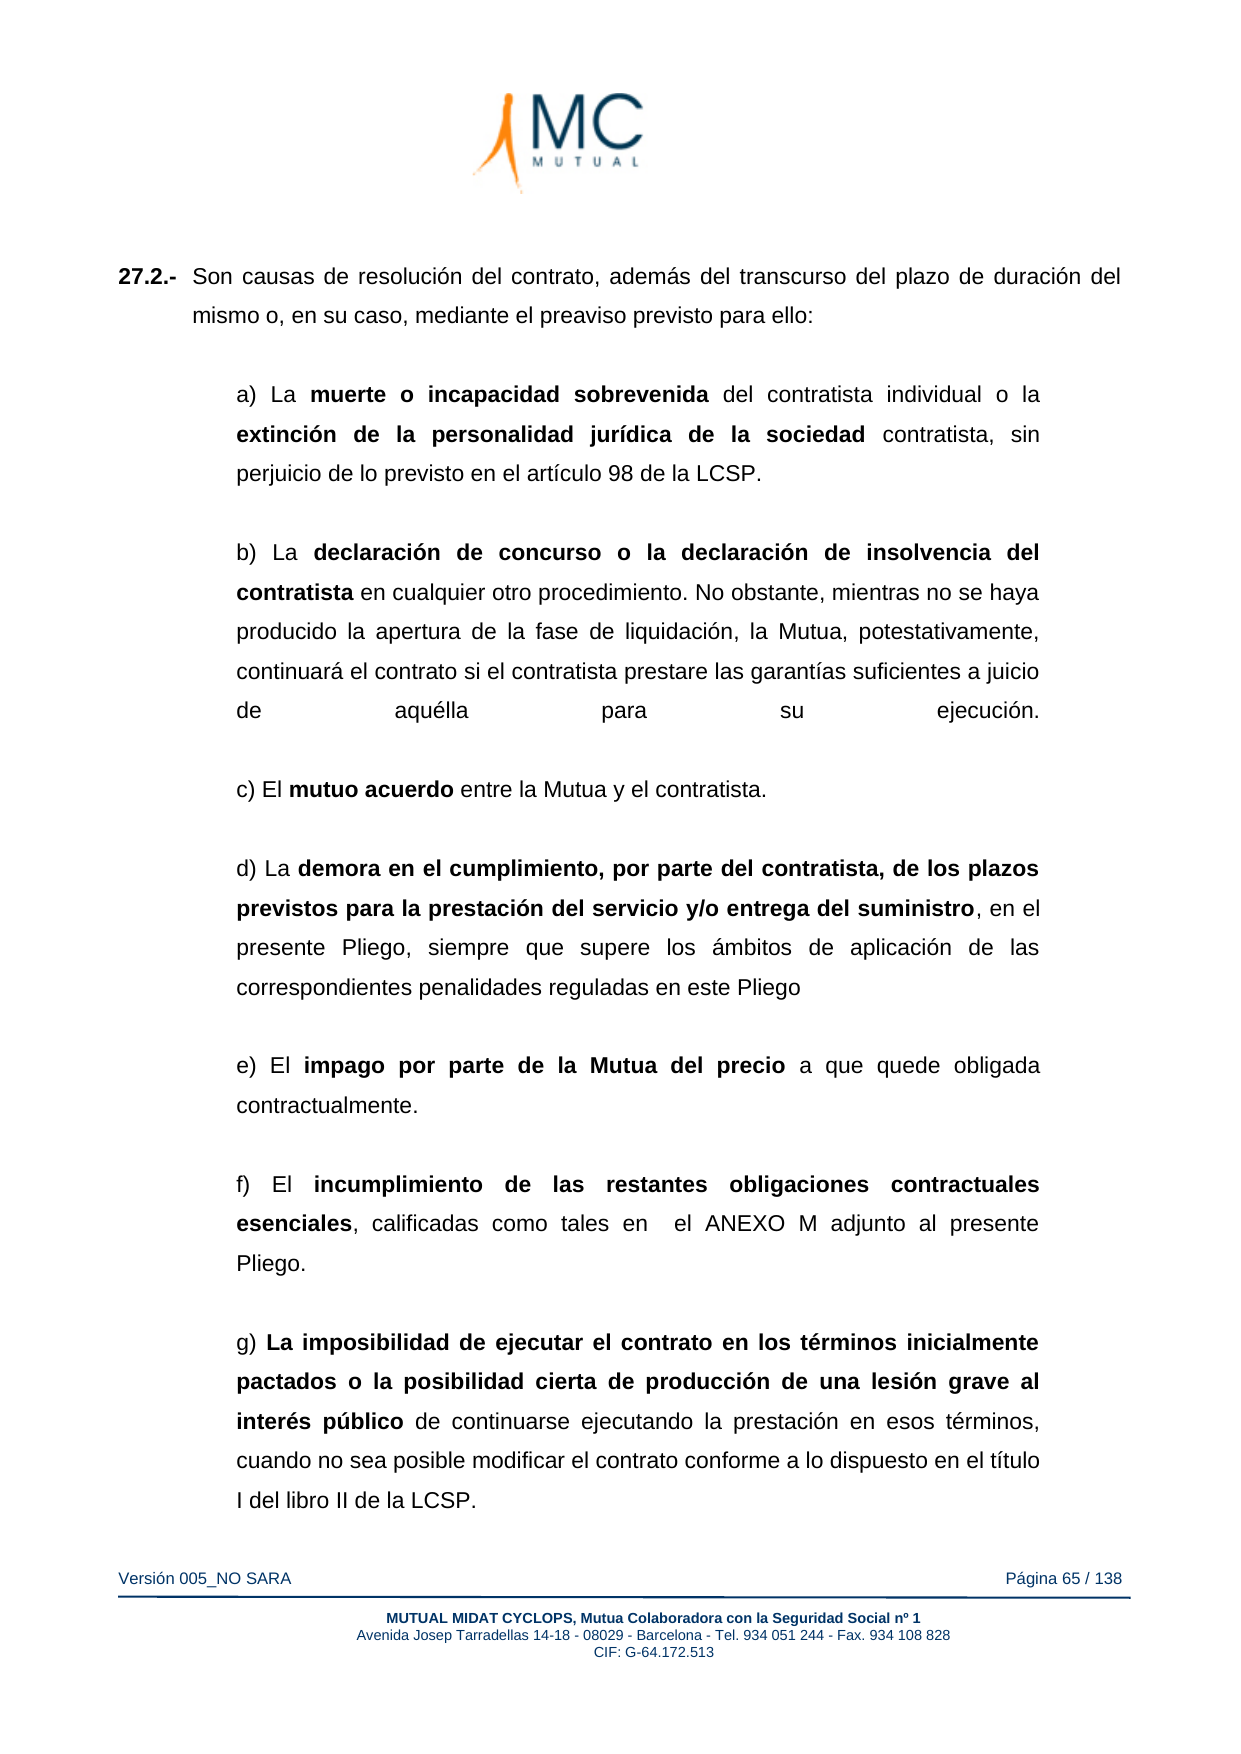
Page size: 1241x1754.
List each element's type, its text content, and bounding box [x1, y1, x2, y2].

text d) La demora en el cumplimiento, por parte del contratista, de los plazos previstos para la prestación del servicio y/o entrega del suministro, en el presente Pliego, siempre que supere los ámbitos de aplicación de las correspondientes penalidades reguladas en este Pliego [236, 855, 1040, 1000]
text e) El impago por parte de la Mutua del precio a que quede obligada contractualmente. [236, 1052, 1040, 1118]
text g) La imposibilidad de ejecutar el contrato en los términos inicialmente pactados o la posibilidad cierta de producción de una lesión grave al interés público de continuarse ejecutando la prestación en esos términos, cuando no sea posible modificar el contrato conforme a lo dispuesto en el título I del libro II de la LCSP. [236, 1329, 1040, 1513]
text 27.2.- Son causas de resolución del contrato, además del transcurso del plazo de duración del mismo o, en su caso, mediante el preaviso previsto para ello: [118, 263, 1122, 329]
picture [472, 93, 651, 194]
text a) La muerte o incapacidad sobrevenida del contratista individual o la extinción de la personalidad jurídica de la sociedad contratista, sin perjuicio de lo previsto en el artículo 98 de la LCSP. [236, 381, 1040, 487]
text f) El incumplimiento de las restantes obligaciones contractuales esenciales, calificadas como tales en el ANEXO M adjunto al presente Pliego. [236, 1171, 1040, 1276]
text c) El mutuo acuerdo entre la Mutua y el contratista. [236, 776, 1040, 802]
text b) La declaración de concurso o la declaración de insolvencia del contratista en cualquier otro procedimiento. No obstante, mientras no se haya producido la apertura de la fase de liquidación, la Mutua, potestativamente, continuará el contrato si el contratista prestare las garantías suficientes a juicio de aquélla para su ejecución. [236, 539, 1040, 763]
